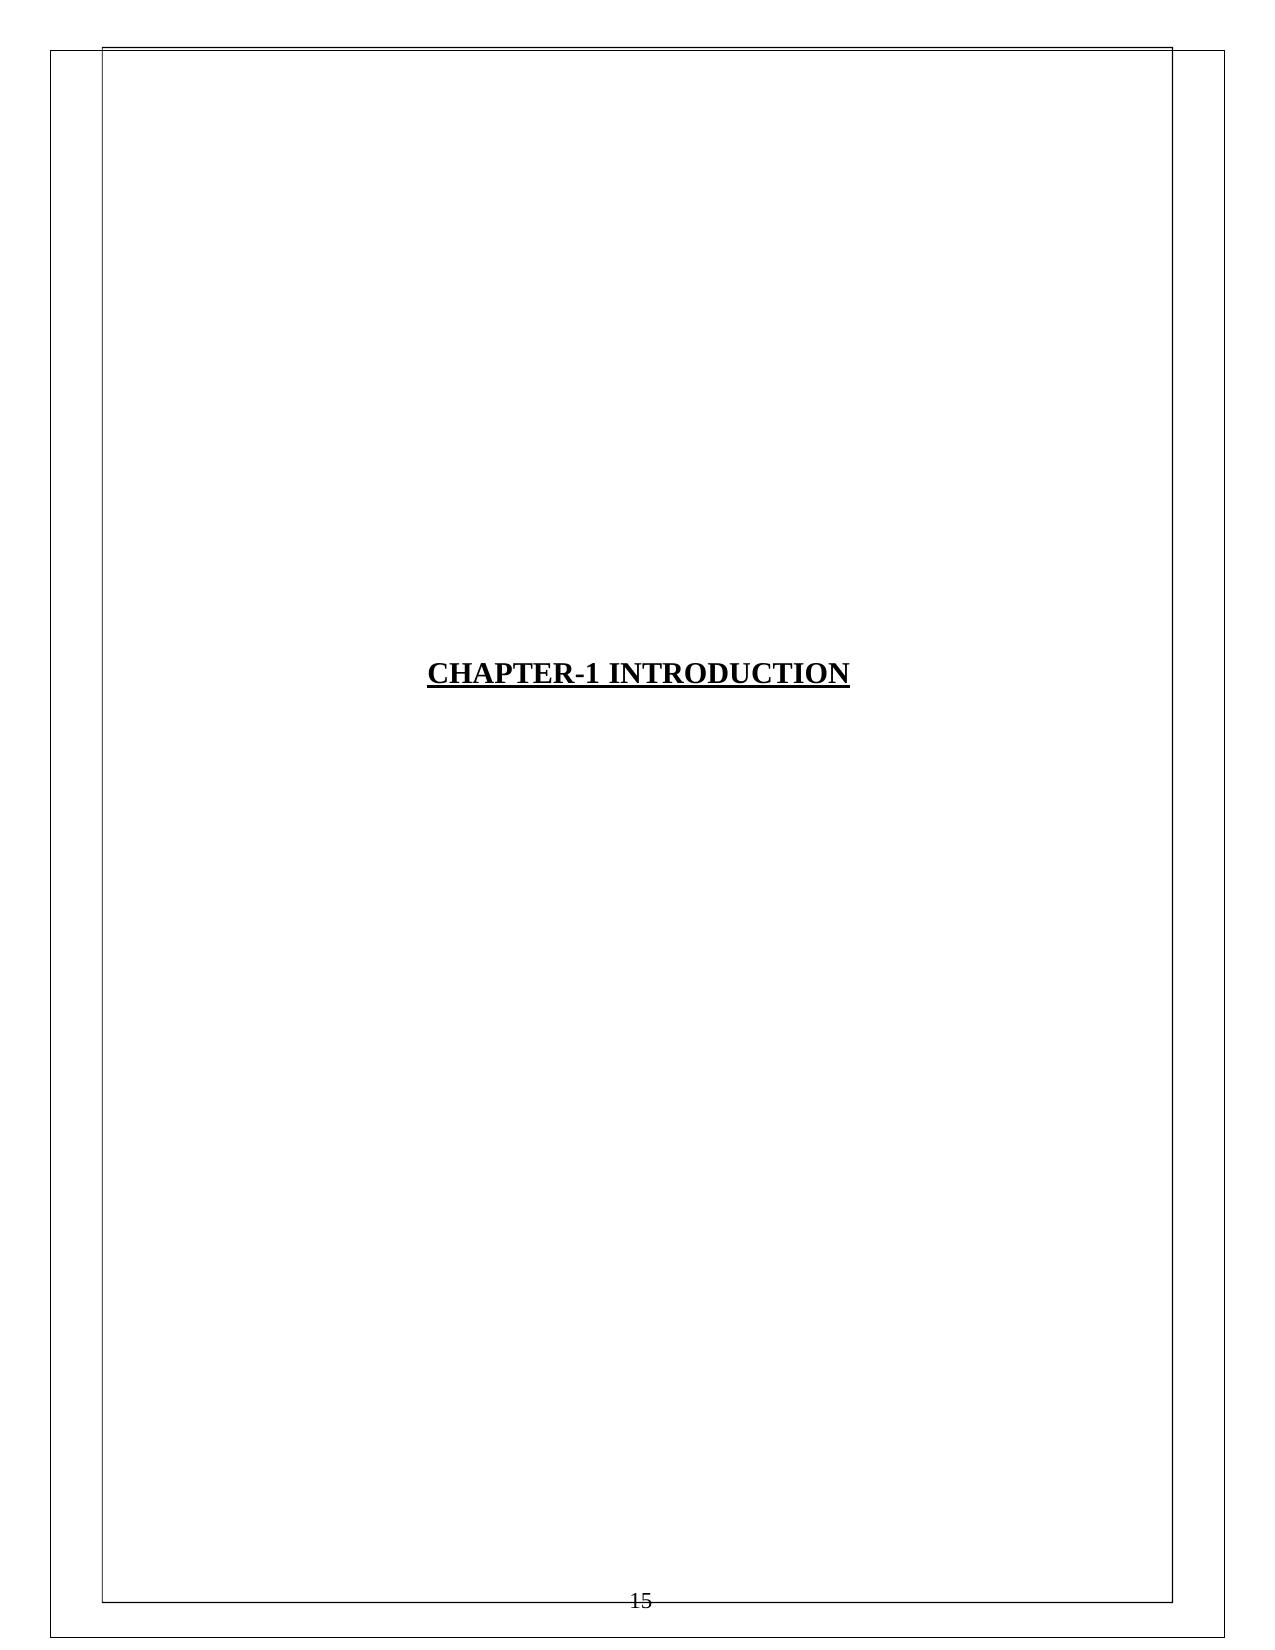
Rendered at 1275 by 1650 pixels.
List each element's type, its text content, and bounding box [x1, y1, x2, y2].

text CHAPTER-1 INTRODUCTION [372, 655, 905, 689]
